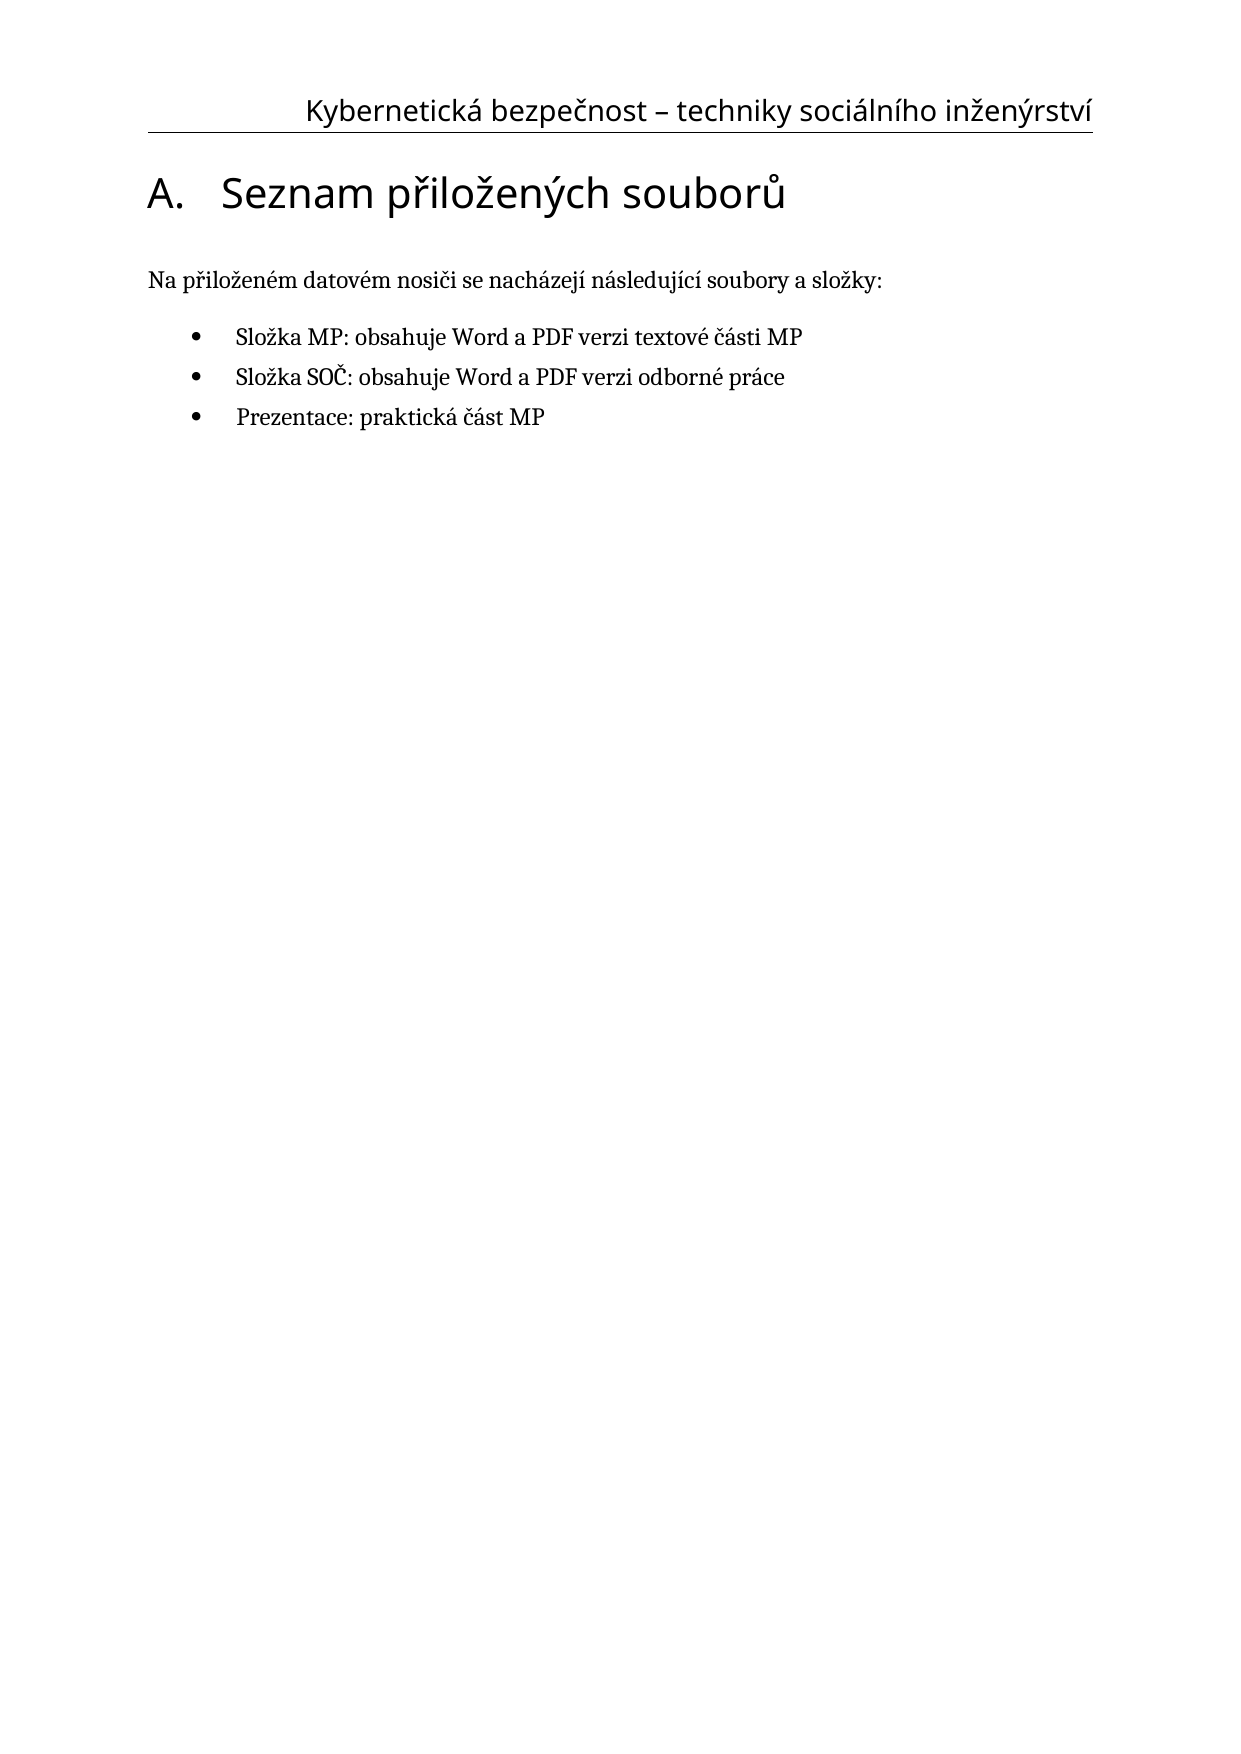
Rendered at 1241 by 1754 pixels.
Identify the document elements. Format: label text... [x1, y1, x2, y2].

text Seznam přiložených souborů [148, 164, 1093, 221]
list Složka SOČ: obsahuje Word a PDF verzi odborné práce [192, 363, 1093, 392]
text Na přiloženém datovém nosiči se nacházejí následující soubory a složky: [148, 266, 1093, 295]
list Složka MP: obsahuje Word a PDF verzi textové části MP [192, 323, 1093, 352]
list Prezentace: praktická část MP [192, 403, 1093, 432]
